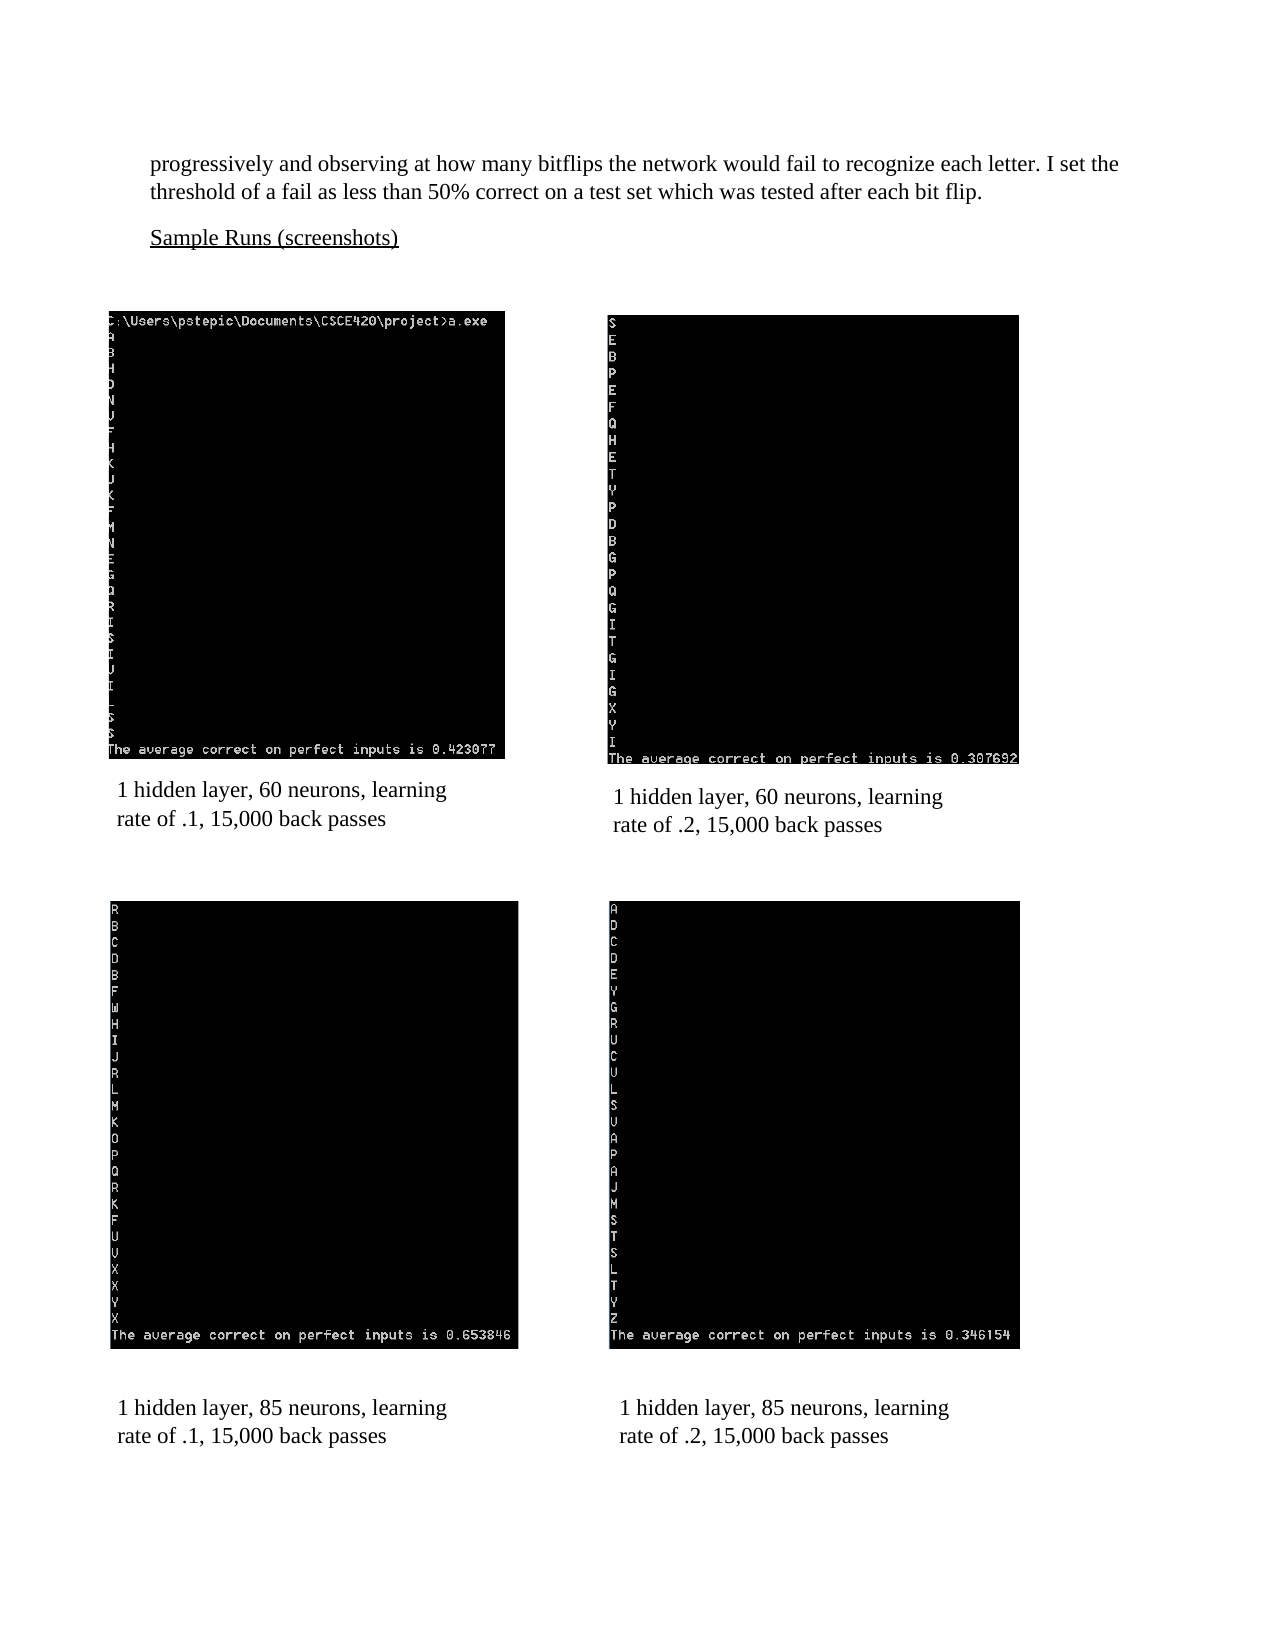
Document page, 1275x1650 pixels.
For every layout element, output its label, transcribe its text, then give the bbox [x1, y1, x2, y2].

picture [607, 901, 1020, 1348]
text Sample Runs (screenshots) [150, 223, 1125, 250]
picture [108, 901, 518, 1348]
picture [107, 311, 504, 758]
picture [606, 315, 1019, 762]
